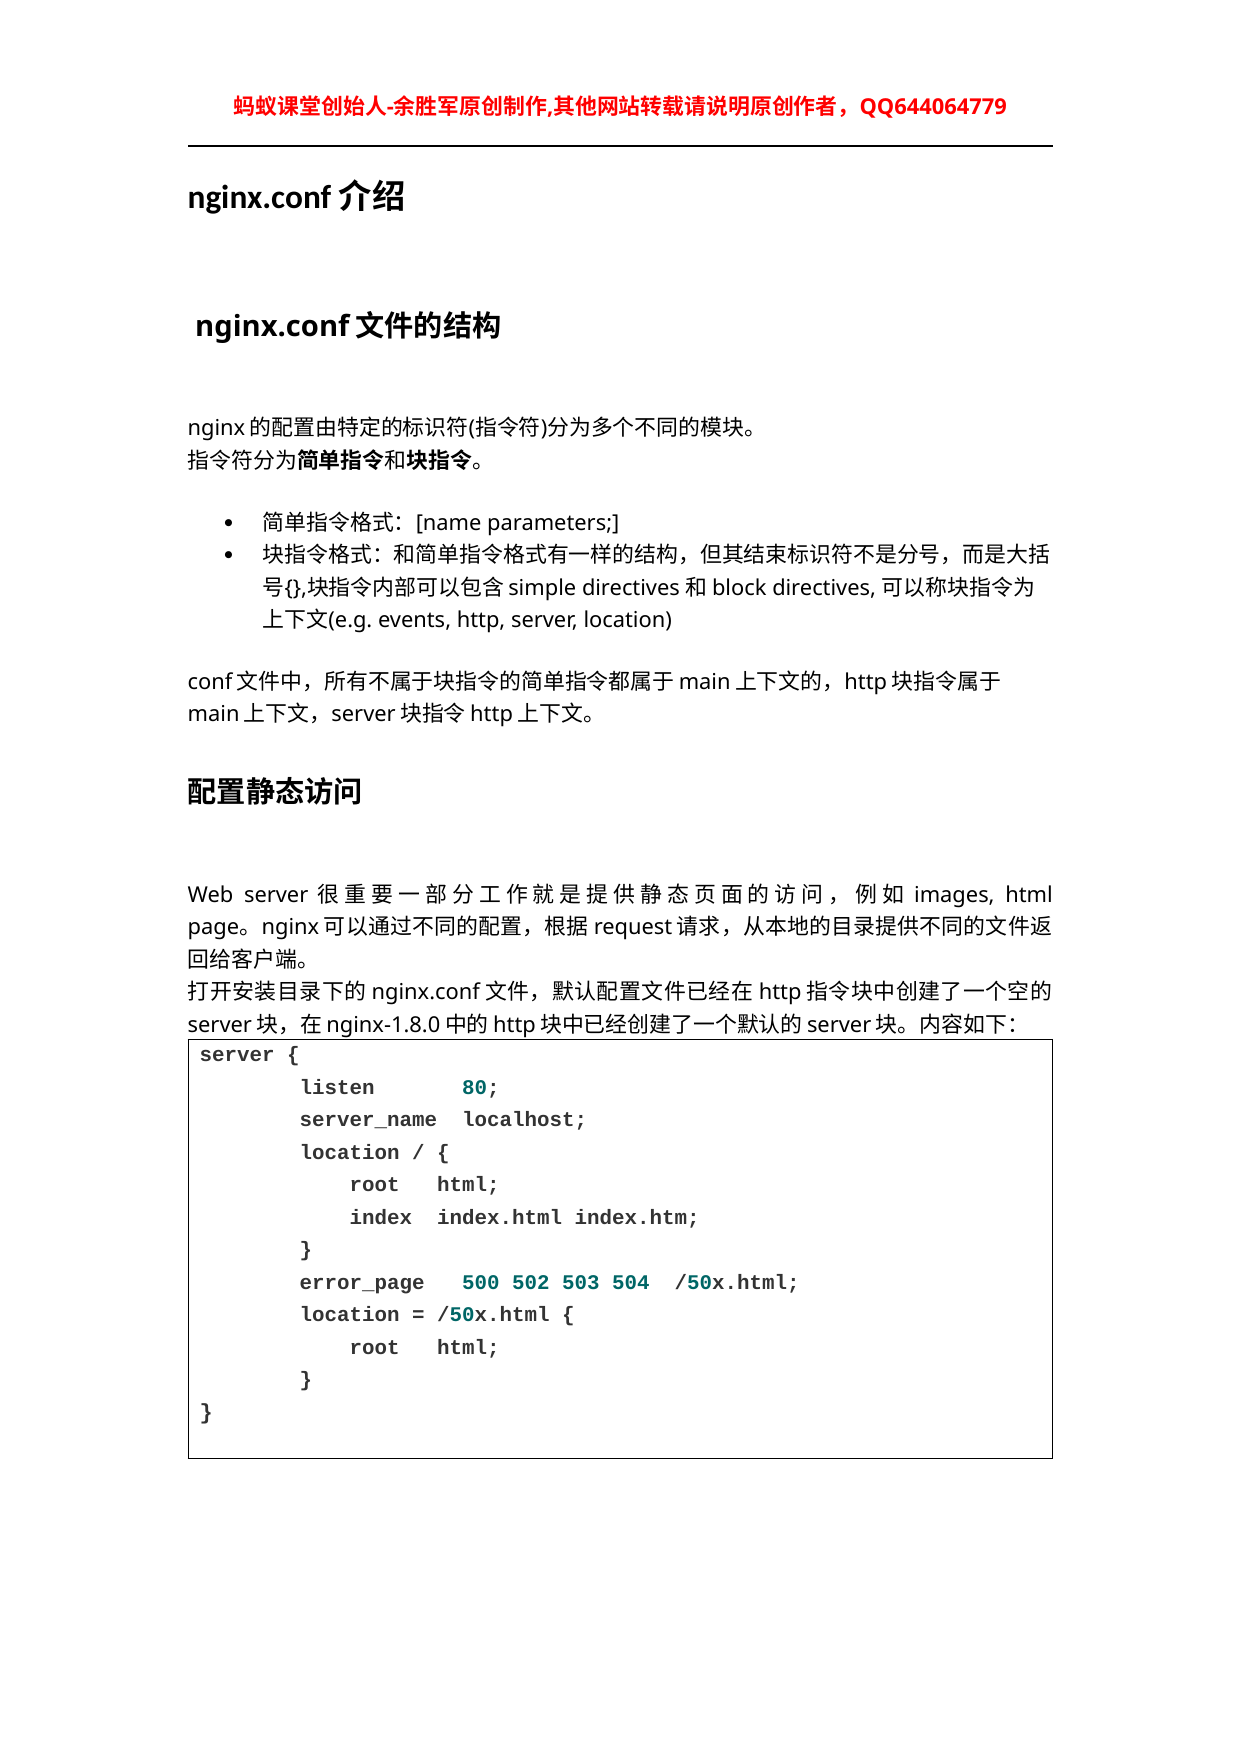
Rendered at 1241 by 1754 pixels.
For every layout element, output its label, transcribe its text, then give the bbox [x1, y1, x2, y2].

table_header server { listen 80; server_name localhost; location / { root html; index index.html index.htm; } error_page 500 502 503 504 /50x.html; location = /50x.html { root html; } } [189, 1040, 1052, 1457]
list 简单指令格式：[name parameters;] [225, 504, 1053, 537]
subtitle nginx.conf文件的结构 [187, 291, 1053, 356]
text conf文件中，所有不属于块指令的简单指令都属于main上下文的，http块指令属于main上下文，server块指令http上下文。 [187, 663, 1053, 728]
text Web server很重要一部分工作就是提供静态页面的访问，例如images, html page。nginx可以通过不同的配置，根据request请求，从本地的目录提供不同的文件返回给客户端。 打开安装目录下的nginx.conf文件，默认配置文件已经在http指令块中创建了一个空的server块，在nginx-1.8.0中的http块中已经创建了一个默认的server块。内容如下： [187, 876, 1053, 1039]
list 块指令格式：和简单指令格式有一样的结构，但其结束标识符不是分号，而是大括号{},块指令内部可以包含simple directives 和block directives, 可以称块指令为上下文(e.g. events, http, server, location) [225, 537, 1053, 634]
subtitle nginx.conf 介绍 [187, 162, 1053, 227]
text nginx的配置由特定的标识符(指令符)分为多个不同的模块。 指令符分为简单指令和块指令。 [187, 410, 1053, 475]
subtitle 配置静态访问 [187, 758, 1053, 823]
